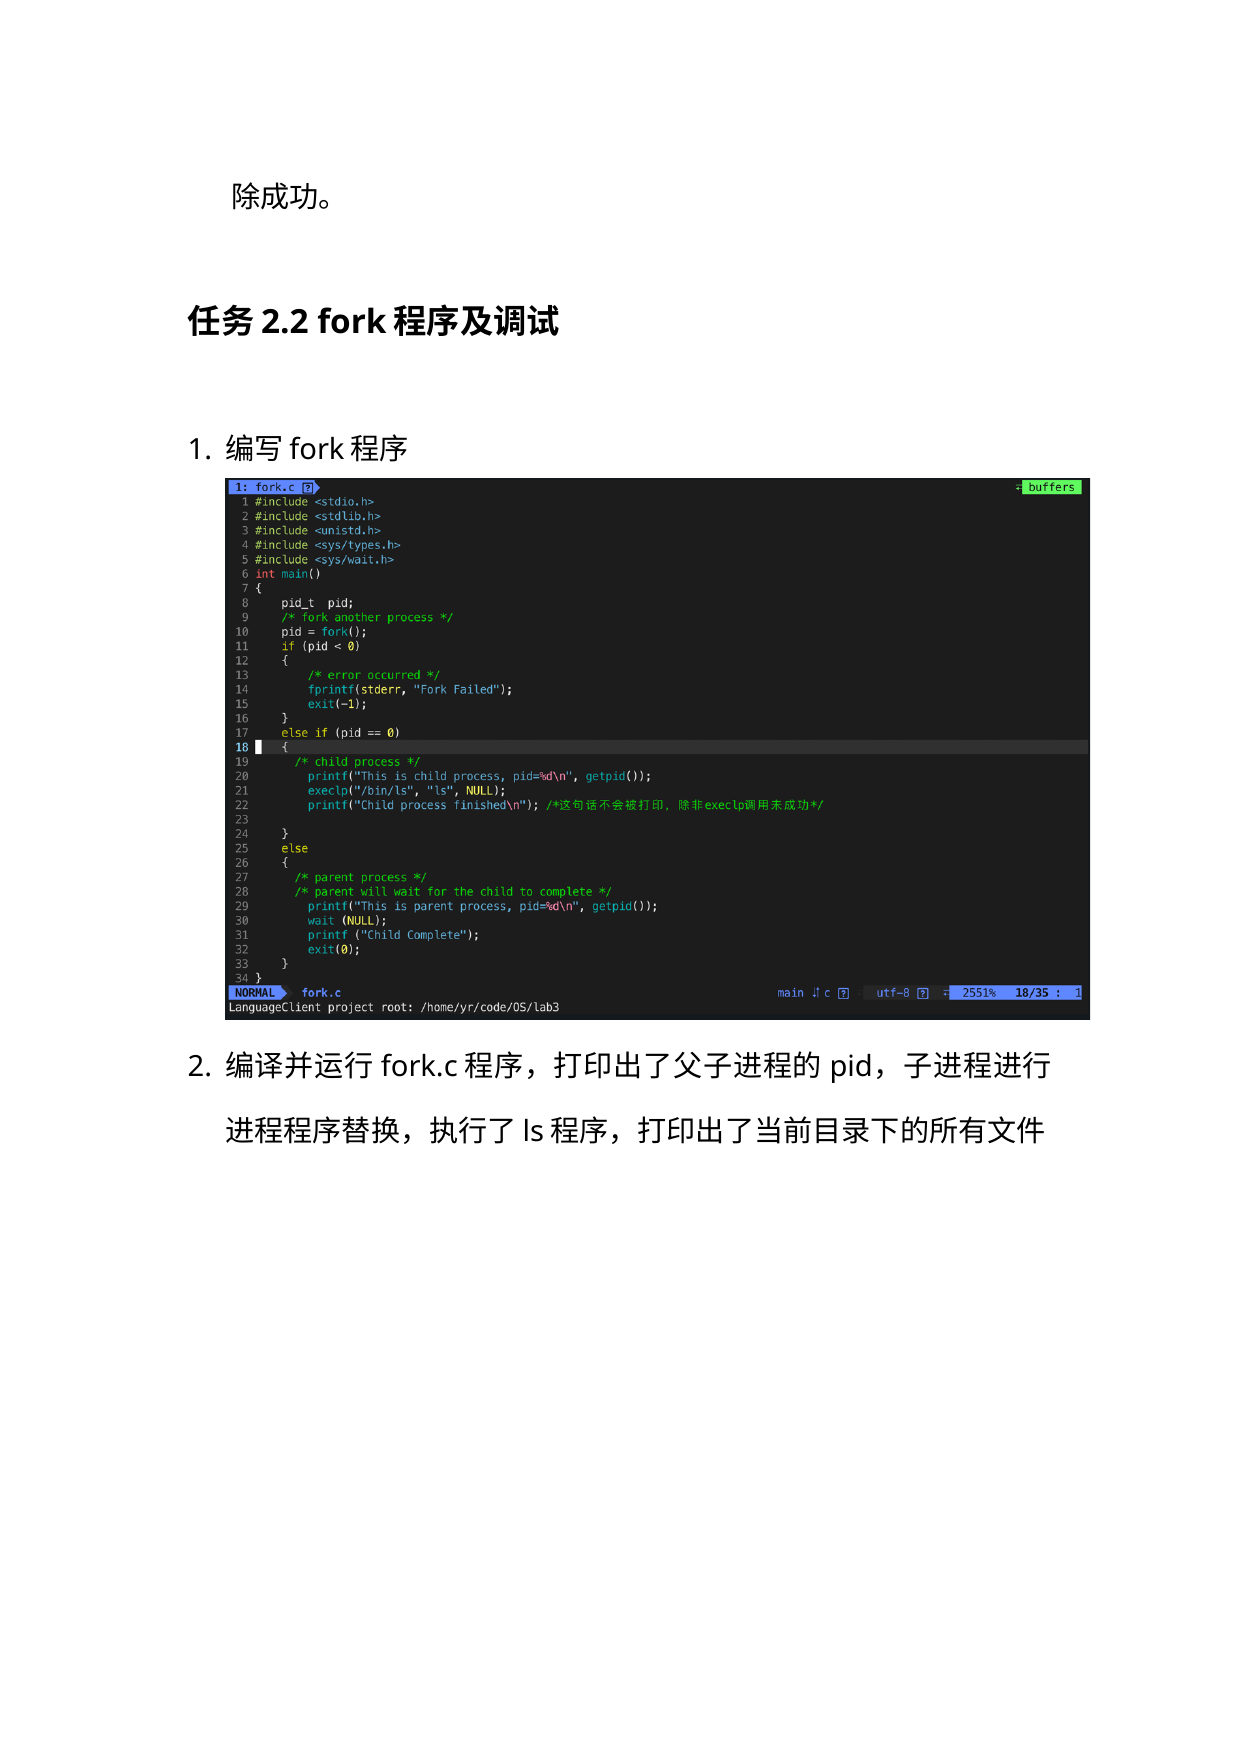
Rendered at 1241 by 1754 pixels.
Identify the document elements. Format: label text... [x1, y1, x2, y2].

list 编写fork程序 [187, 414, 1053, 479]
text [231, 162, 1053, 227]
subtitle 任务2.2 fork程序及调试 [187, 287, 1053, 352]
picture [225, 478, 1091, 1020]
list 编译并运行fork.c程序，打印出了父子进程的pid，子进程进行进程程序替换，执行了ls程序，打印出了当前目录下的所有文件 [187, 1031, 1053, 1161]
